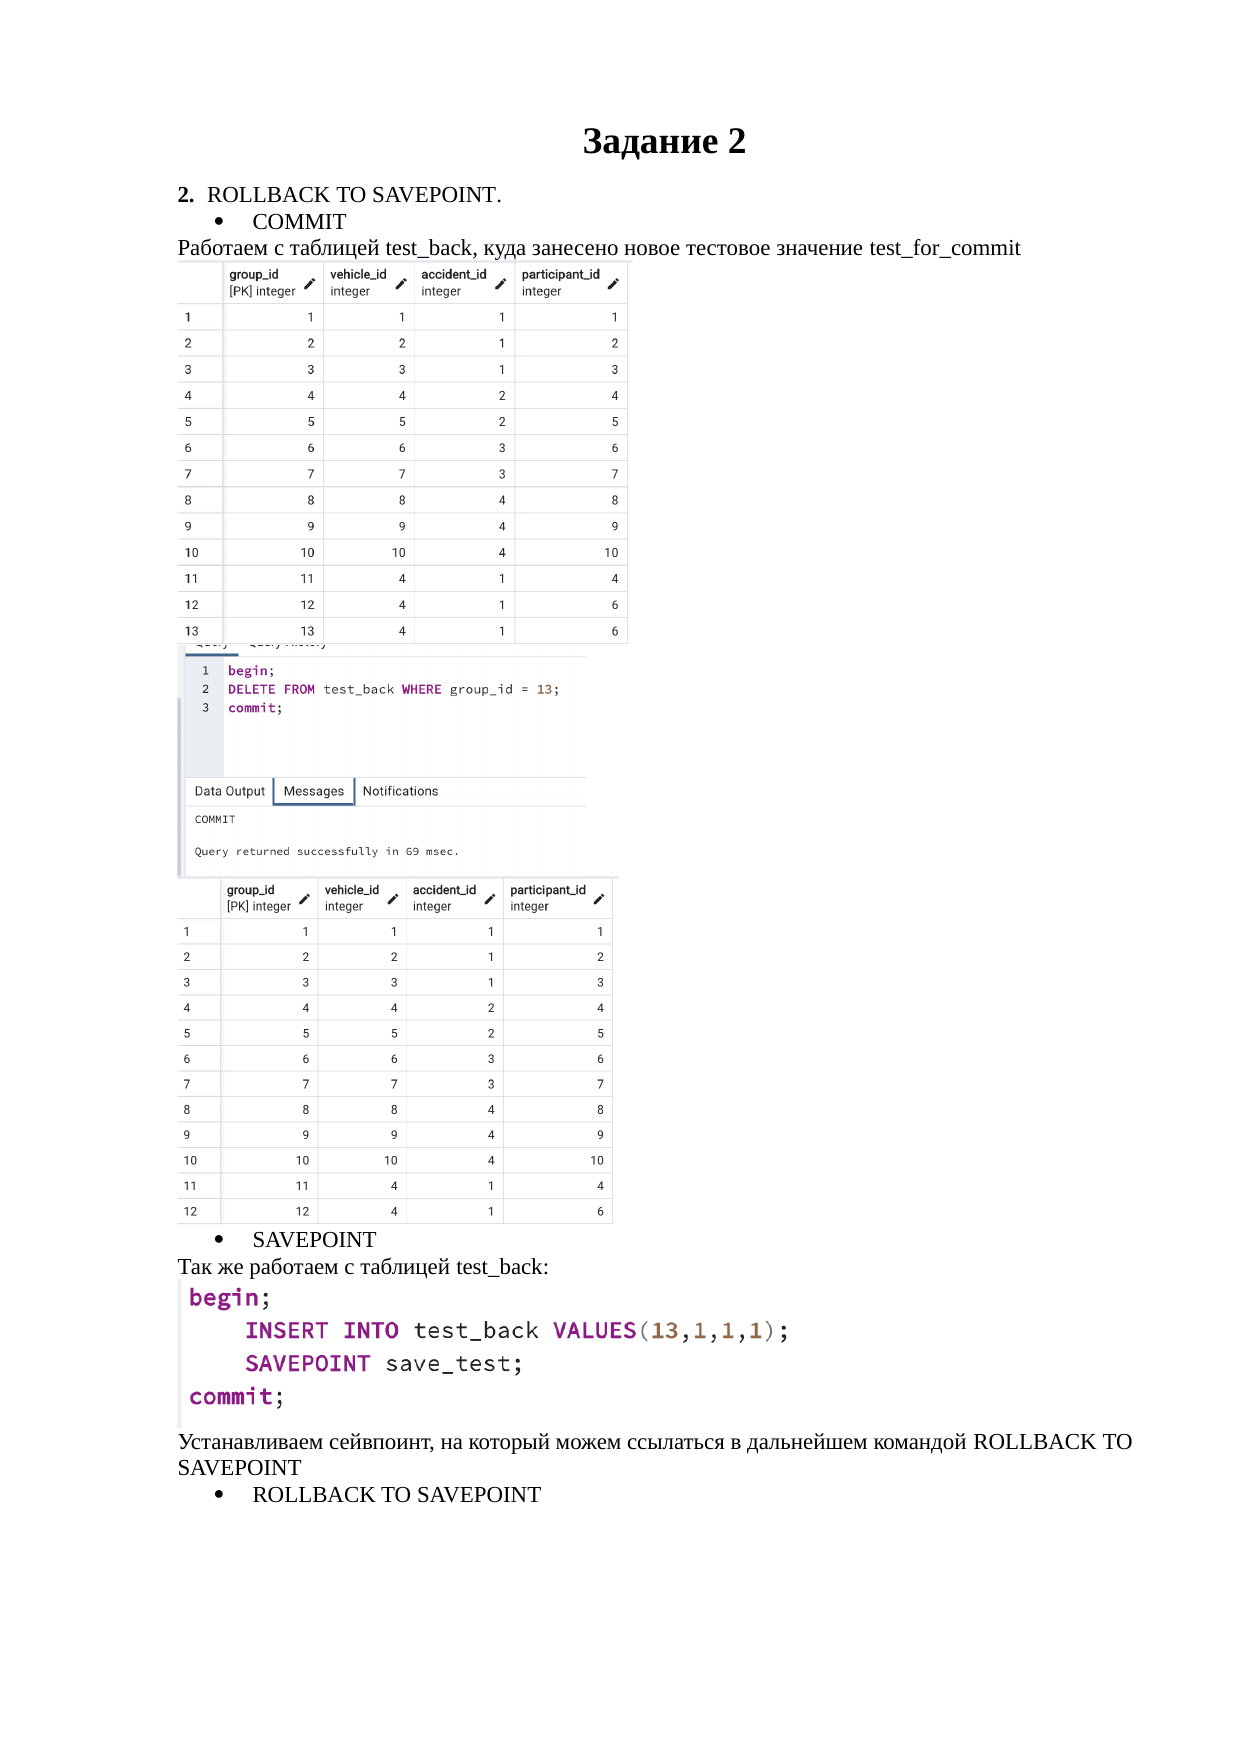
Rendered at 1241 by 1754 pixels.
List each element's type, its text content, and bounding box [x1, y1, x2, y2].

picture [177, 1279, 809, 1428]
list ROLLBACK TO SAVEPOINT. [177, 181, 1152, 208]
list COMMIT [215, 208, 1152, 234]
list ROLLBACK TO SAVEPOINT [215, 1481, 1152, 1507]
text Задание 2 [177, 118, 1152, 161]
text Работаем с таблицей test_back, куда занесено новое тестовое значение test_for_commit [177, 234, 1152, 260]
text Устанавливаем сейвпоинт, на который можем ссылаться в дальнейшем командой ROLLBACK TO SAVEPOINT [177, 1428, 1152, 1481]
text Так же работаем с таблицей test_back: [177, 1253, 1152, 1279]
picture [177, 260, 633, 1227]
list SAVEPOINT [215, 1226, 1152, 1253]
